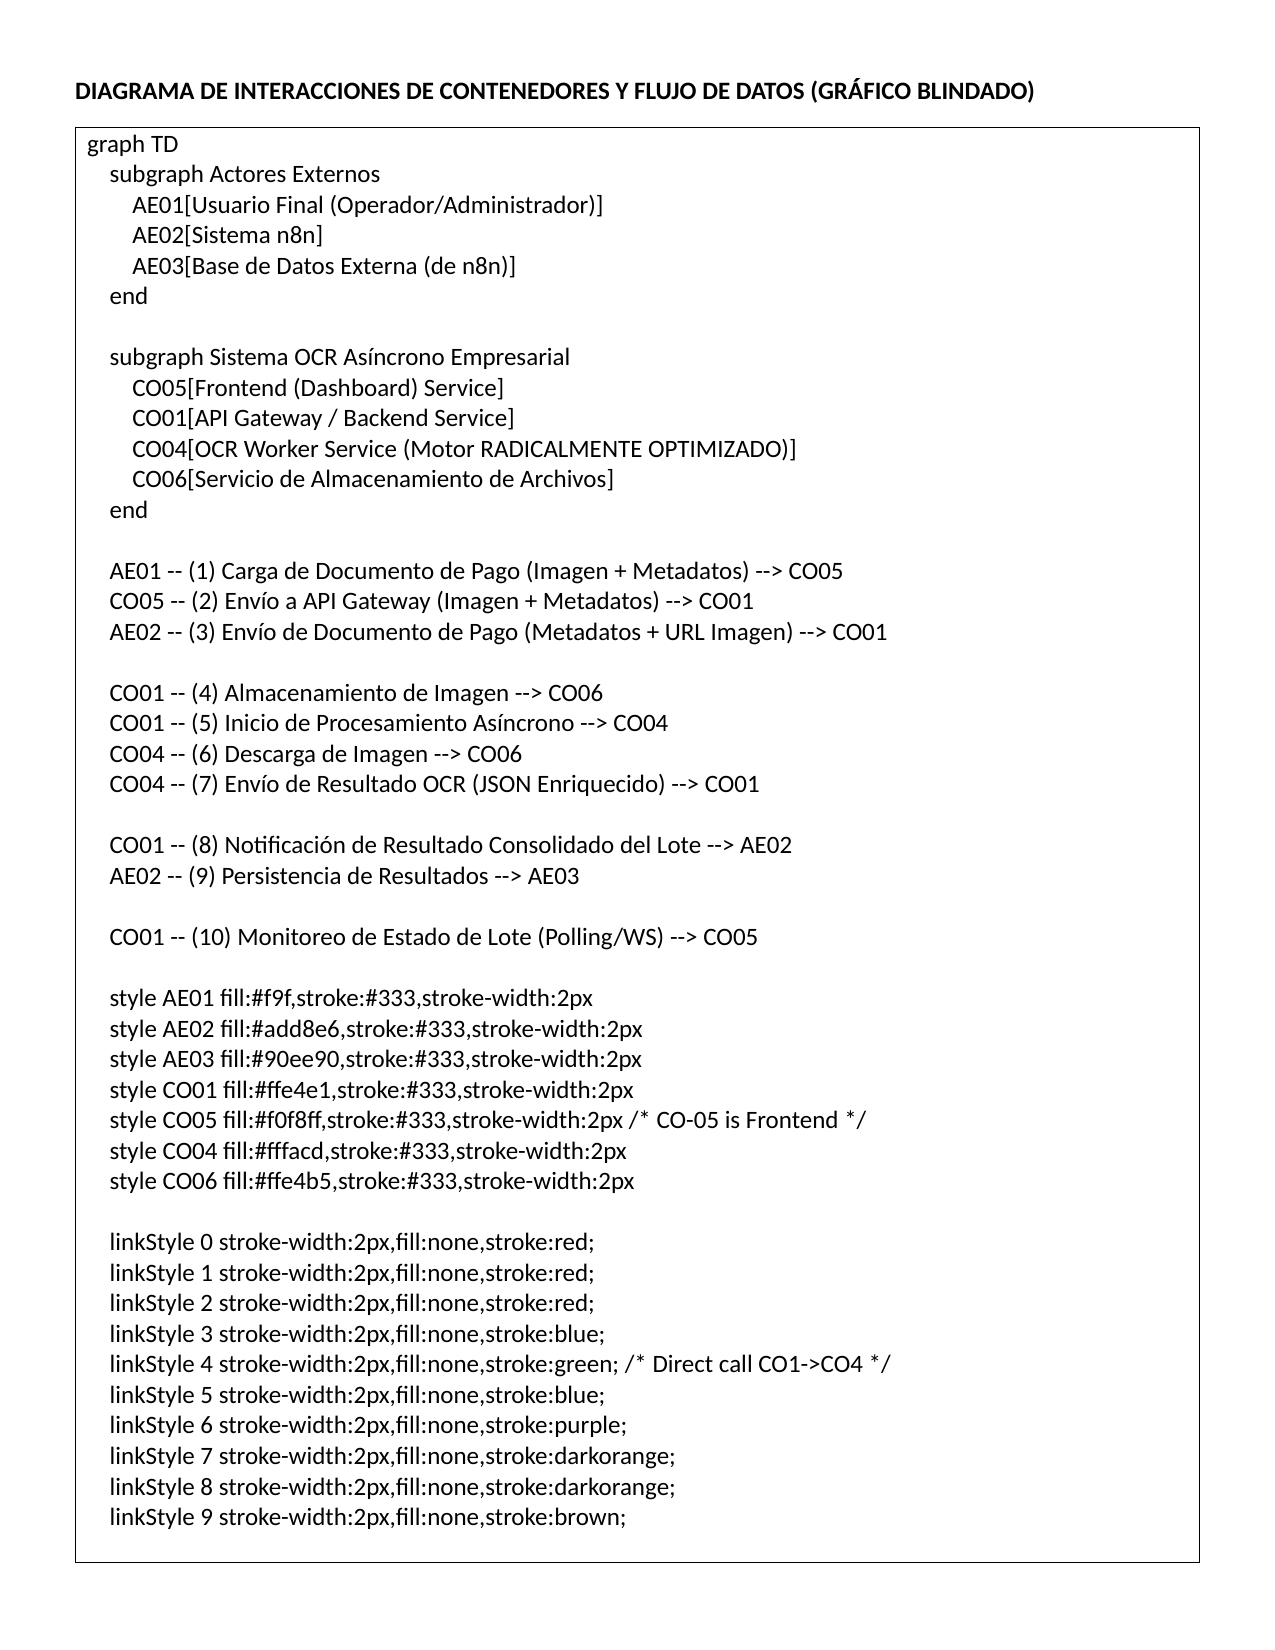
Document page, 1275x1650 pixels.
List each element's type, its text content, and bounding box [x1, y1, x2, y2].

text DIAGRAMA DE INTERACCIONES DE CONTENEDORES Y FLUJO DE DATOS (GRÁFICO BLINDADO) [75, 75, 1200, 106]
table_header graph TD subgraph Actores Externos AE01[Usuario Final (Operador/Administrador)] AE02[Sistema n8n] AE03[Base de Datos Externa (de n8n)] end subgraph Sistema OCR Asíncrono Empresarial CO05[Frontend (Dashboard) Service] CO01[API Gateway / Backend Service] CO04[OCR Worker Service (Motor RADICALMENTE OPTIMIZADO)] CO06[Servicio de Almacenamiento de Archivos] end AE01 -- (1) Carga de Documento de Pago (Imagen + Metadatos) --> CO05 CO05 -- (2) Envío a API Gateway (Imagen + Metadatos) --> CO01 AE02 -- (3) Envío de Documento de Pago (Metadatos + URL Imagen) --> CO01 CO01 -- (4) Almacenamiento de Imagen --> CO06 CO01 -- (5) Inicio de Procesamiento Asíncrono --> CO04 CO04 -- (6) Descarga de Imagen --> CO06 CO04 -- (7) Envío de Resultado OCR (JSON Enriquecido) --> CO01 CO01 -- (8) Notificación de Resultado Consolidado del Lote --> AE02 AE02 -- (9) Persistencia de Resultados --> AE03 CO01 -- (10) Monitoreo de Estado de Lote (Polling/WS) --> CO05 style AE01 fill:#f9f,stroke:#333,stroke-width:2px style AE02 fill:#add8e6,stroke:#333,stroke-width:2px style AE03 fill:#90ee90,stroke:#333,stroke-width:2px style CO01 fill:#ffe4e1,stroke:#333,stroke-width:2px style CO05 fill:#f0f8ff,stroke:#333,stroke-width:2px /* CO-05 is Frontend */ style CO04 fill:#fffacd,stroke:#333,stroke-width:2px style CO06 fill:#ffe4b5,stroke:#333,stroke-width:2px linkStyle 0 stroke-width:2px,fill:none,stroke:red; linkStyle 1 stroke-width:2px,fill:none,stroke:red; linkStyle 2 stroke-width:2px,fill:none,stroke:red; linkStyle 3 stroke-width:2px,fill:none,stroke:blue; linkStyle 4 stroke-width:2px,fill:none,stroke:green; /* Direct call CO1->CO4 */ linkStyle 5 stroke-width:2px,fill:none,stroke:blue; linkStyle 6 stroke-width:2px,fill:none,stroke:purple; linkStyle 7 stroke-width:2px,fill:none,stroke:darkorange; linkStyle 8 stroke-width:2px,fill:none,stroke:darkorange; linkStyle 9 stroke-width:2px,fill:none,stroke:brown; [76, 128, 1199, 1562]
